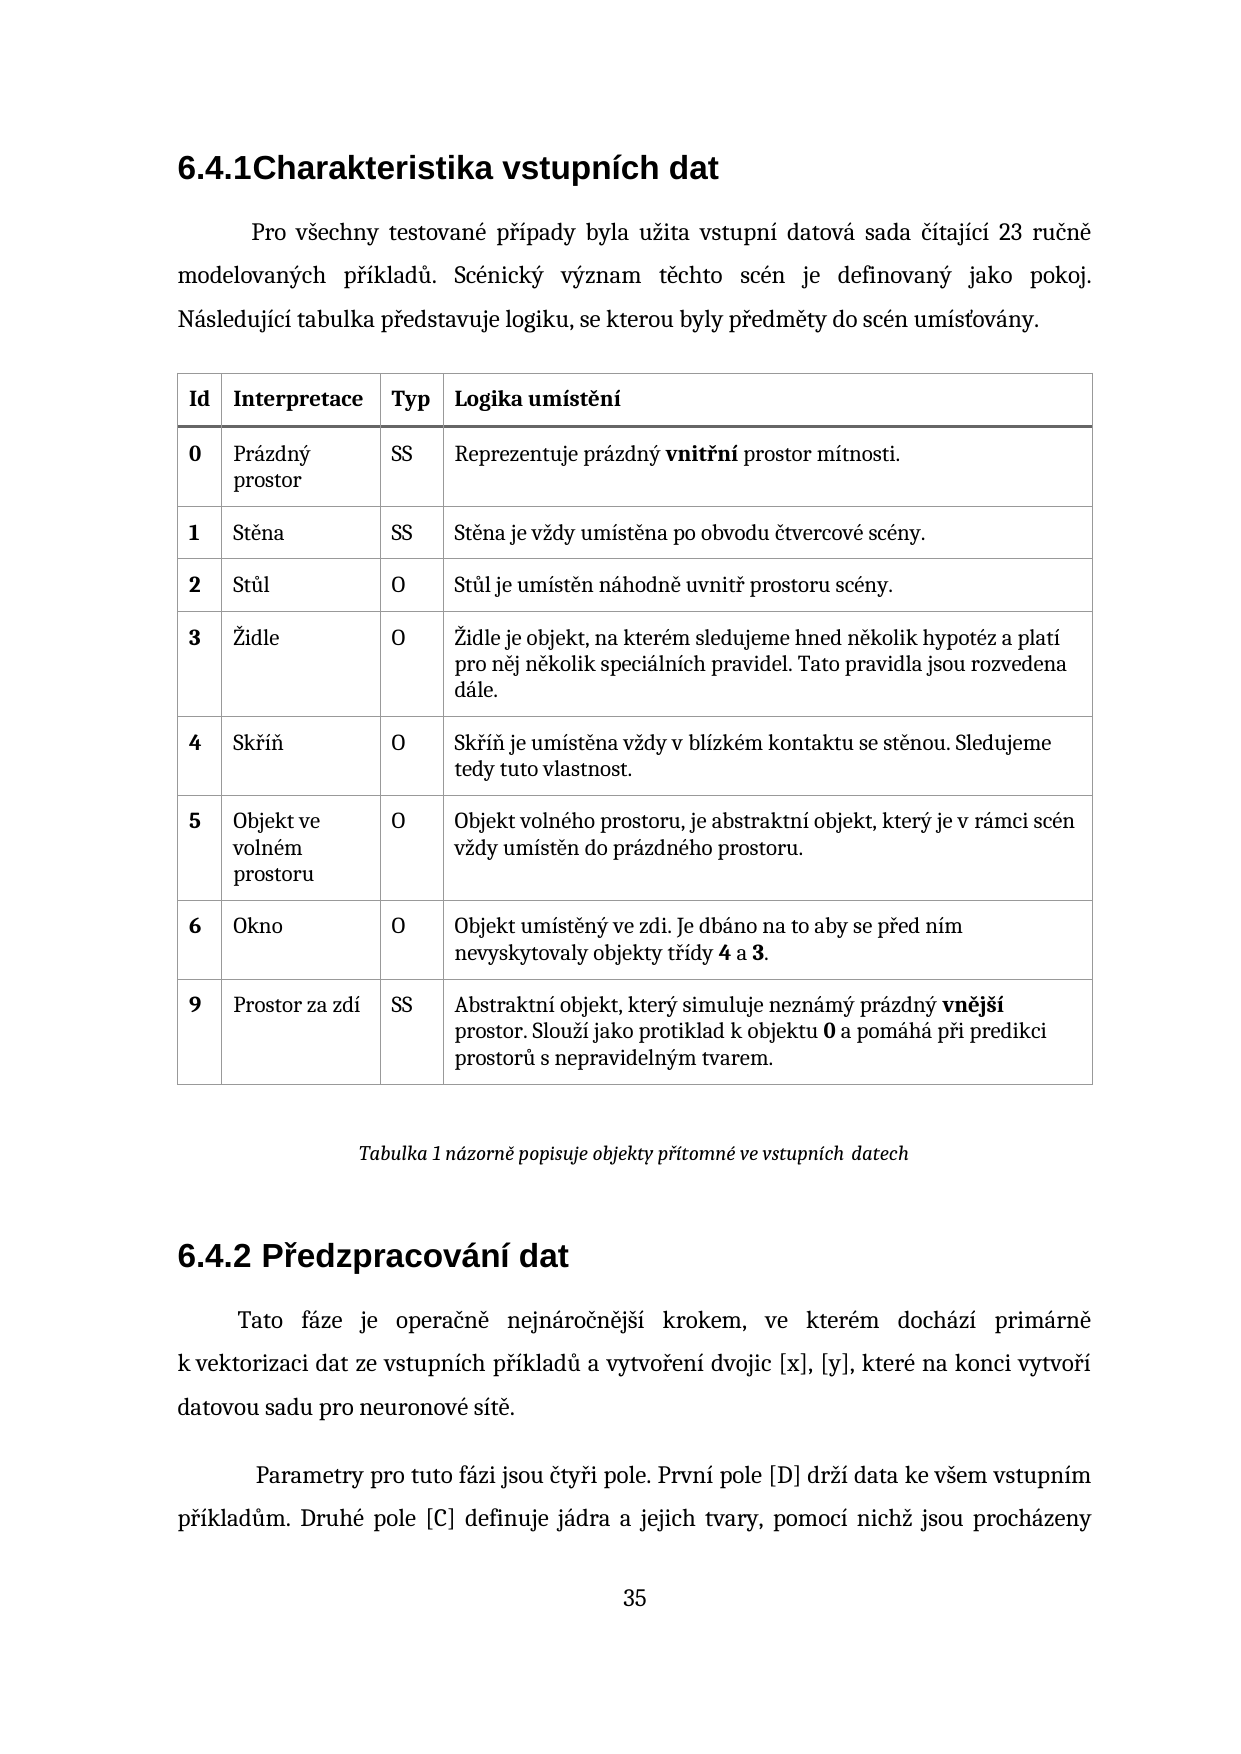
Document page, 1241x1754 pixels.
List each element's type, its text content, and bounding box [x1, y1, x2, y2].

table_cell Objekt volného prostoru, je abstraktní objekt, který je v rámci scén vždy umístěn do prázdného prostoru. [444, 796, 1092, 900]
table_cell SS [381, 428, 443, 506]
table_header Typ [381, 374, 443, 425]
table_cell O [381, 612, 443, 716]
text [177, 1461, 1092, 1532]
table_cell Skříň je umístěna vždy v blízkém kontaktu se stěnou. Sledujeme tedy tuto vlastnost. [444, 717, 1092, 794]
table_cell Stěna je vždy umístěna po obvodu čtvercové scény. [444, 507, 1092, 558]
table_cell O [381, 796, 443, 900]
table_header Interpretace [222, 374, 380, 425]
table_cell 9 [178, 980, 221, 1083]
table_cell Objekt ve volném prostoru [222, 796, 380, 900]
table_cell Skříň [222, 717, 380, 794]
text Pro všechny testované případy byla užita vstupní datová sada čítající 23 ručně modelovaných příkladů. Scénický význam těchto scén je definovaný jako pokoj. Následující tabulka představuje logiku, se kterou byly předměty do scén umísťovány. [177, 218, 1092, 333]
table_cell SS [381, 980, 443, 1083]
table_cell 5 [178, 796, 221, 900]
table_cell O [381, 717, 443, 794]
subtitle Předzpracování dat [177, 1236, 1092, 1274]
table_cell Abstraktní objekt, který simuluje neznámý prázdný vnější prostor. Slouží jako protiklad k objektu 0 a pomáhá při predikci prostorů s nepravidelným tvarem. [444, 980, 1092, 1083]
table_cell Objekt umístěný ve zdi. Je dbáno na to aby se před ním nevyskytovaly objekty třídy 4 a 3. [444, 901, 1092, 978]
table_cell Prázdný prostor [222, 428, 380, 506]
table_cell Stůl je umístěn náhodně uvnitř prostoru scény. [444, 559, 1092, 611]
table_cell 1 [178, 507, 221, 558]
table_header Logika umístění [444, 374, 1092, 425]
table_cell 0 [178, 428, 221, 506]
table_cell Reprezentuje prázdný vnitřní prostor mítnosti. [444, 428, 1092, 506]
table_cell 2 [178, 559, 221, 611]
table_header Id [178, 374, 221, 425]
text Tato fáze je operačně nejnáročnější krokem, ve kterém dochází primárně k vektorizaci dat ze vstupních příkladů a vytvoření dvojic [x], [y], které na konci vytvoří datovou sadu pro neuronové sítě. [177, 1306, 1092, 1421]
table_cell 4 [178, 717, 221, 794]
table_cell O [381, 901, 443, 978]
subtitle Charakteristika vstupních dat [177, 148, 1092, 186]
table_cell Stěna [222, 507, 380, 558]
table_cell Židle [222, 612, 380, 716]
table_cell 6 [178, 901, 221, 978]
table_cell Stůl [222, 559, 380, 611]
table_cell O [381, 559, 443, 611]
table_cell 3 [178, 612, 221, 716]
table_cell Židle je objekt, na kterém sledujeme hned několik hypotéz a platí pro něj několik speciálních pravidel. Tato pravidla jsou rozvedena dále. [444, 612, 1092, 716]
table_cell Okno [222, 901, 380, 978]
table_cell Prostor za zdí [222, 980, 380, 1083]
table_cell SS [381, 507, 443, 558]
